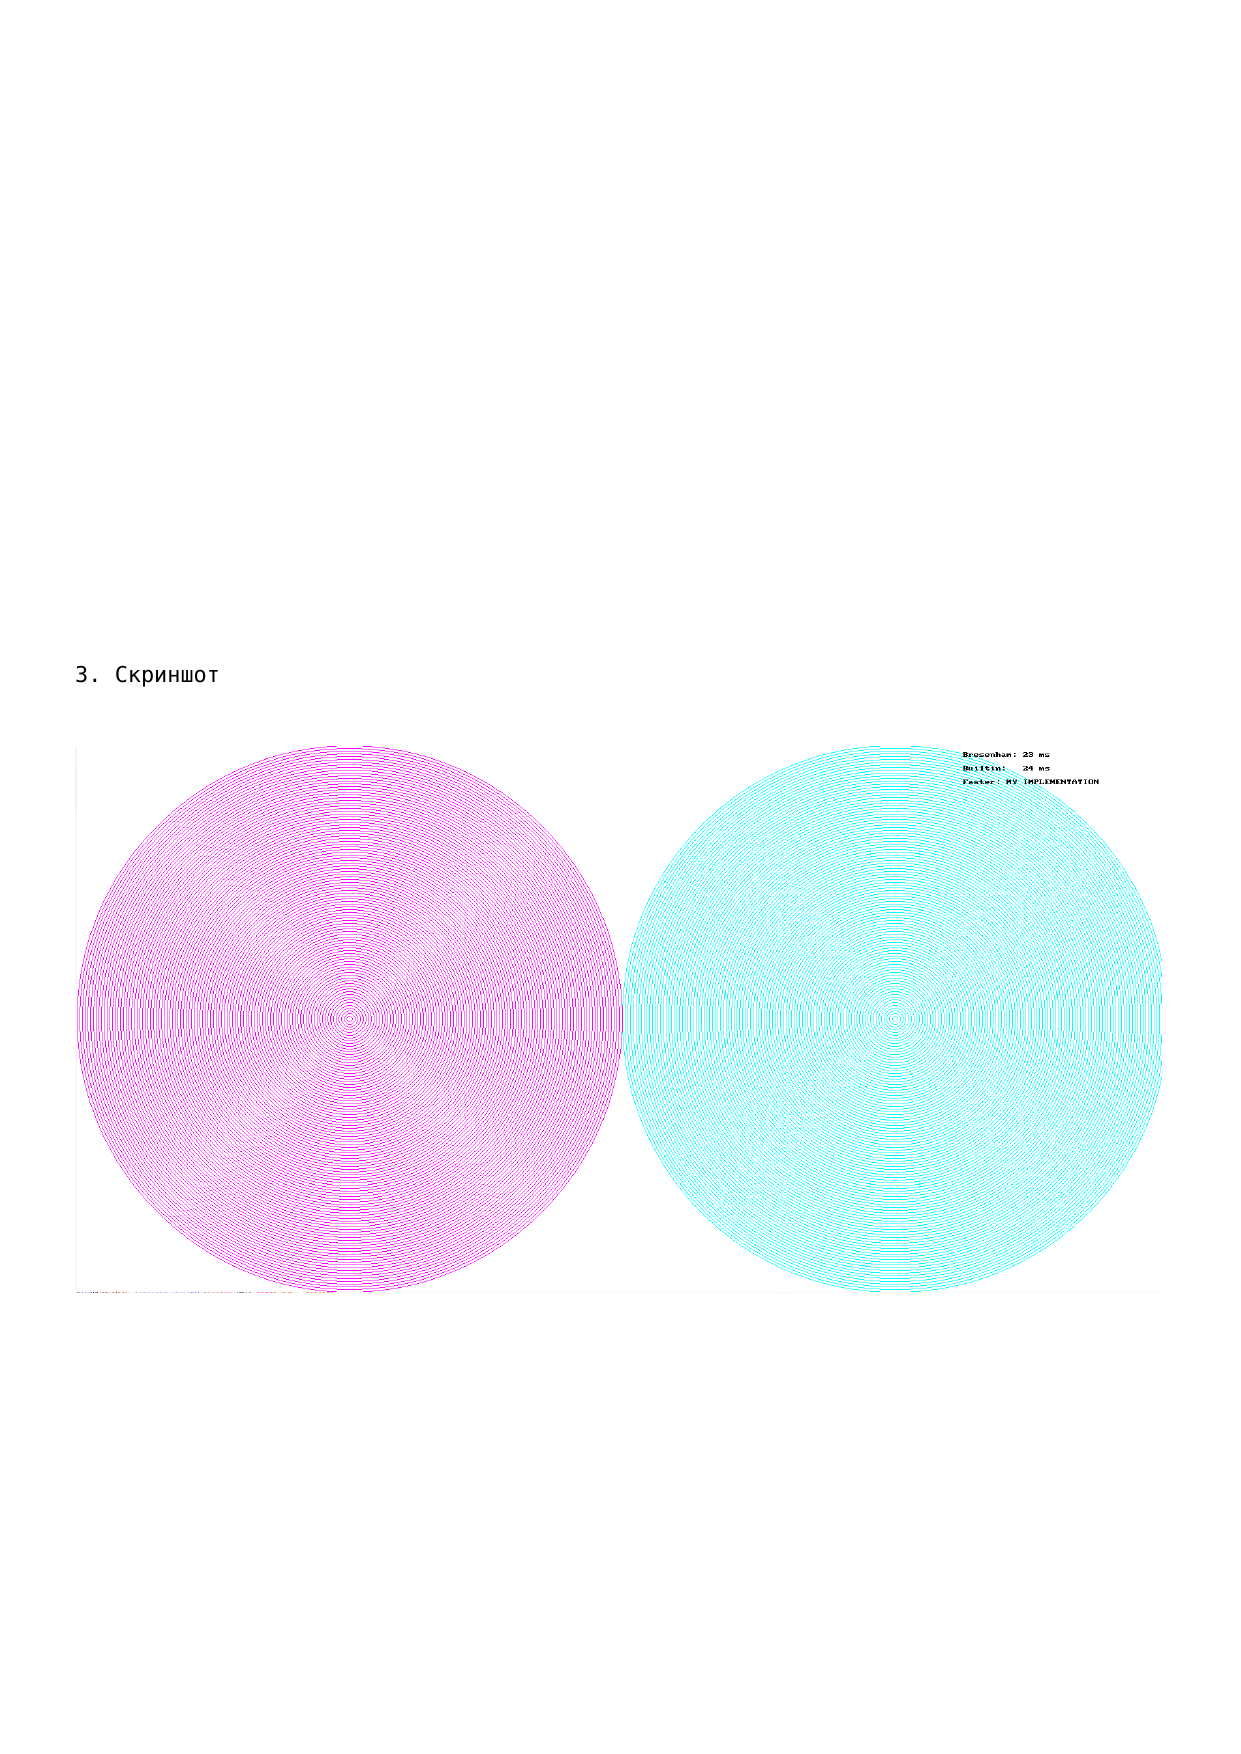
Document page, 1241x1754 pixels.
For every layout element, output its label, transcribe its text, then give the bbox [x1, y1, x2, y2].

list 3. Скриншот [75, 662, 1165, 688]
picture [75, 746, 1163, 1293]
